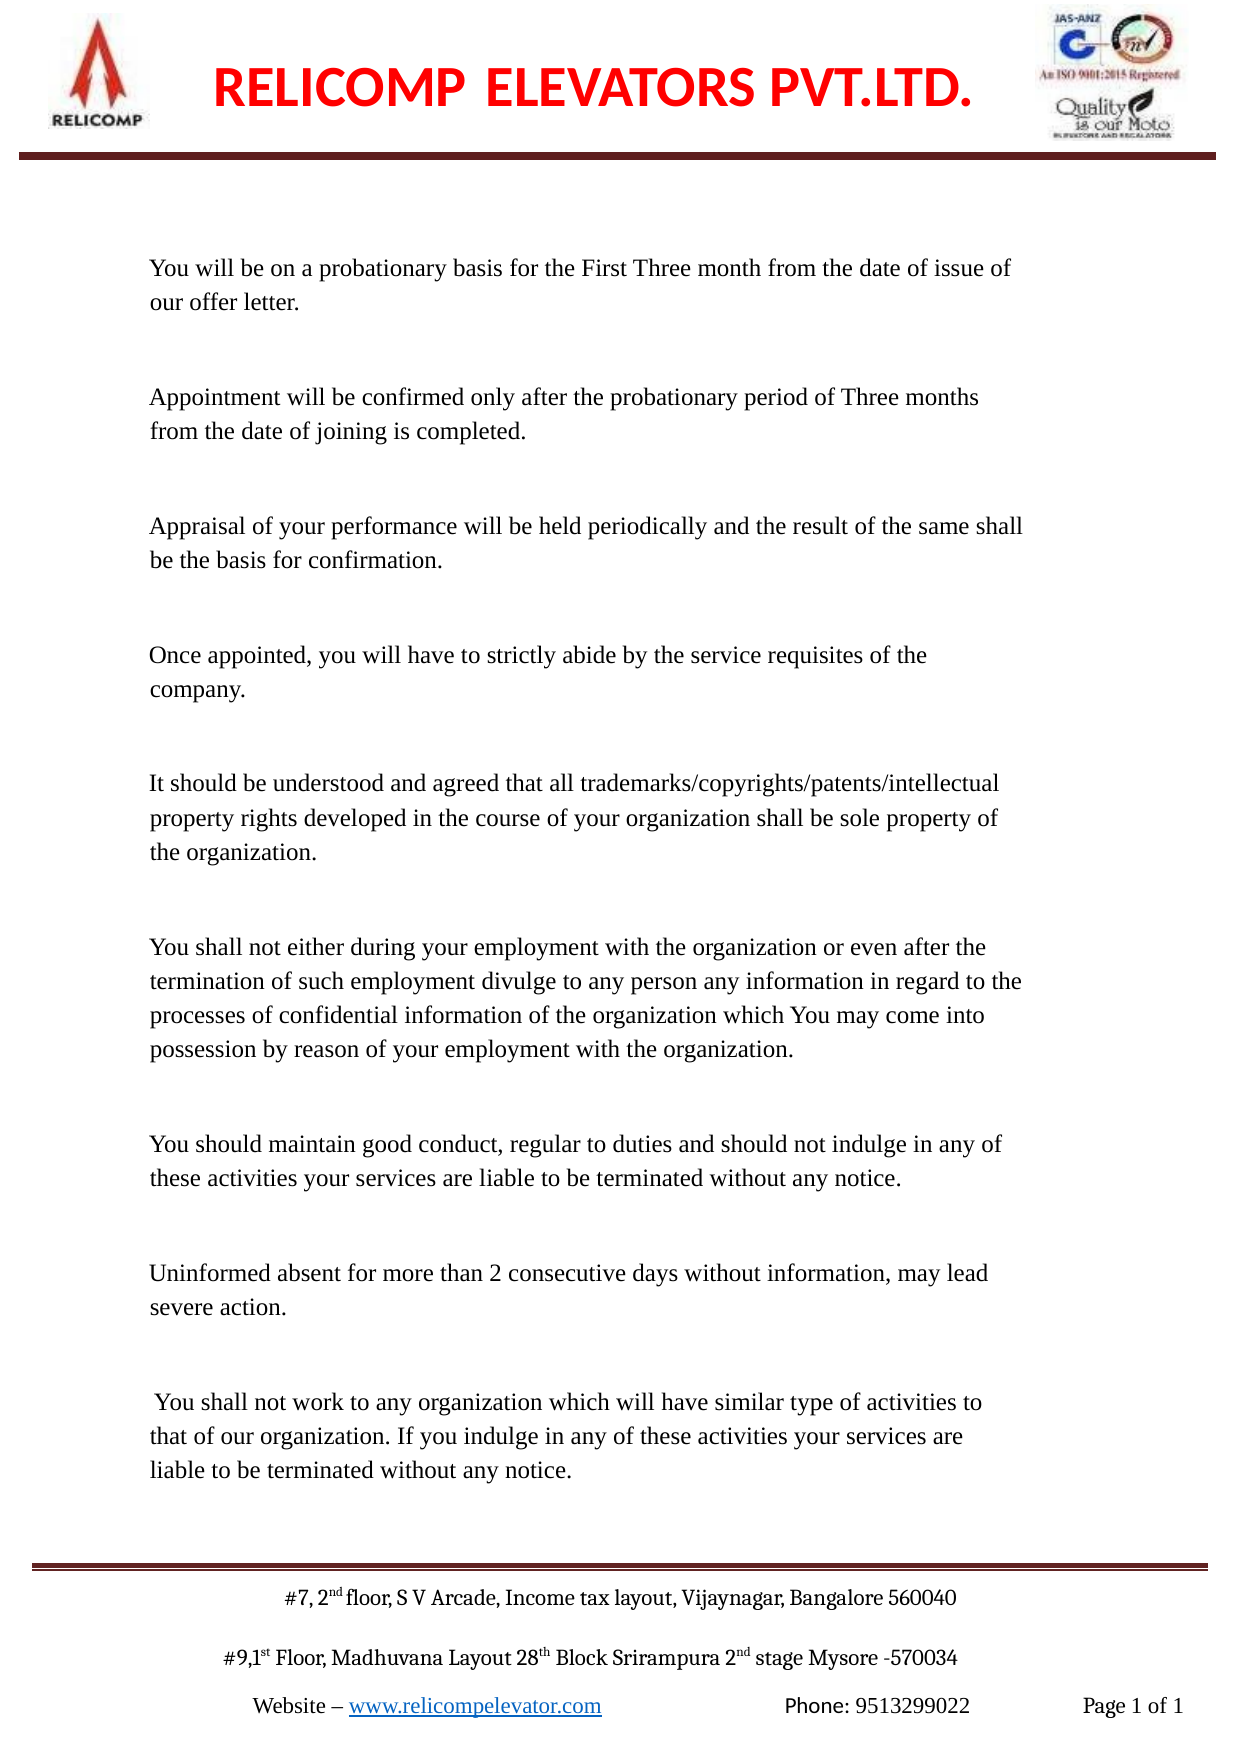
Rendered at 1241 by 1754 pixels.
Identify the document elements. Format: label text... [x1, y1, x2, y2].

text You shall not either during your employment with the organization or even after the termination of such employment divulge to any person any information in regard to the processes of confidential information of the organization which You may come into possession by reason of your employment with the organization. [148, 932, 1024, 1063]
text Appraisal of your performance will be held periodically and the result of the same shall be the basis for confirmation. [148, 511, 1024, 574]
text You will be on a probationary basis for the First Three month from the date of issue of our offer letter. [148, 253, 1024, 316]
text Once appointed, you will have to strictly abide by the service requisites of the company. [148, 640, 1024, 703]
text Appointment will be confirmed only after the probationary period of Three months from the date of joining is completed. [148, 382, 1024, 445]
text Uninformed absent for more than 2 consecutive days without information, may lead severe action. [148, 1258, 1024, 1321]
picture [48, 13, 150, 129]
text You shall not work to any organization which will have similar type of activities to that of our organization. If you indulge in any of these activities your services are liable to be terminated without any notice. [148, 1387, 1024, 1484]
text It should be understood and agreed that all trademarks/copyrights/patents/intellectual property rights developed in the course of your organization shall be sole property of the organization. [148, 768, 1024, 866]
picture [1035, 4, 1189, 141]
text You should maintain good conduct, regular to duties and should not indulge in any of these activities your services are liable to be terminated without any notice. [148, 1129, 1024, 1192]
